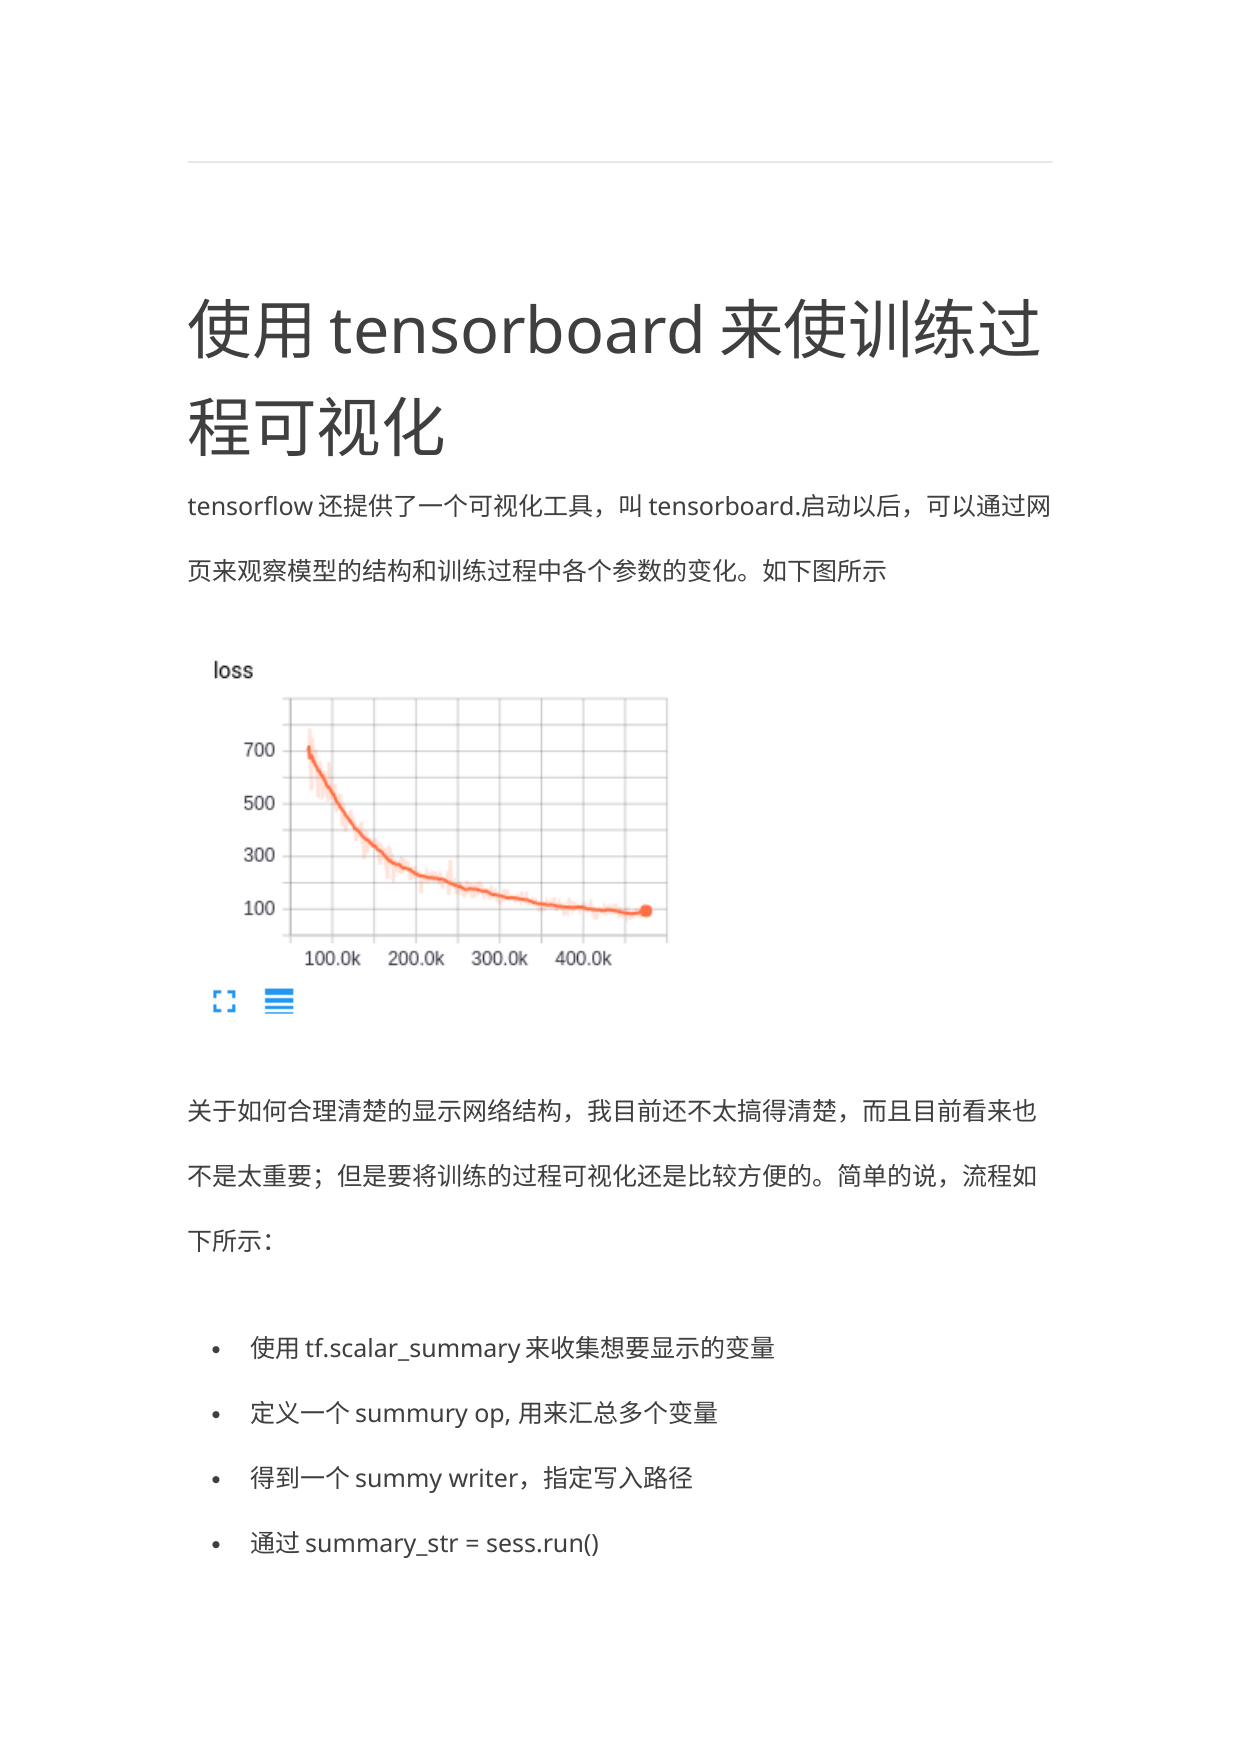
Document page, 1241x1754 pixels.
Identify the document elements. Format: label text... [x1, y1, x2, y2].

list 定义一个summury op, 用来汇总多个变量 [212, 1379, 1053, 1444]
text 使用tensorboard来使训练过程可视化 [187, 277, 1053, 472]
list 使用tf.scalar_summary来收集想要显示的变量 [212, 1314, 1053, 1379]
picture [187, 644, 789, 1025]
list 得到一个summy writer，指定写入路径 [212, 1444, 1053, 1509]
list 通过summary_str = sess.run() [212, 1509, 1053, 1574]
text 关于如何合理清楚的显示网络结构，我目前还不太搞得清楚，而且目前看来也不是太重要；但是要将训练的过程可视化还是比较方便的。简单的说，流程如下所示： [187, 1077, 1053, 1272]
text tensorflow还提供了一个可视化工具，叫tensorboard.启动以后，可以通过网页来观察模型的结构和训练过程中各个参数的变化。如下图所示 [187, 472, 1053, 602]
